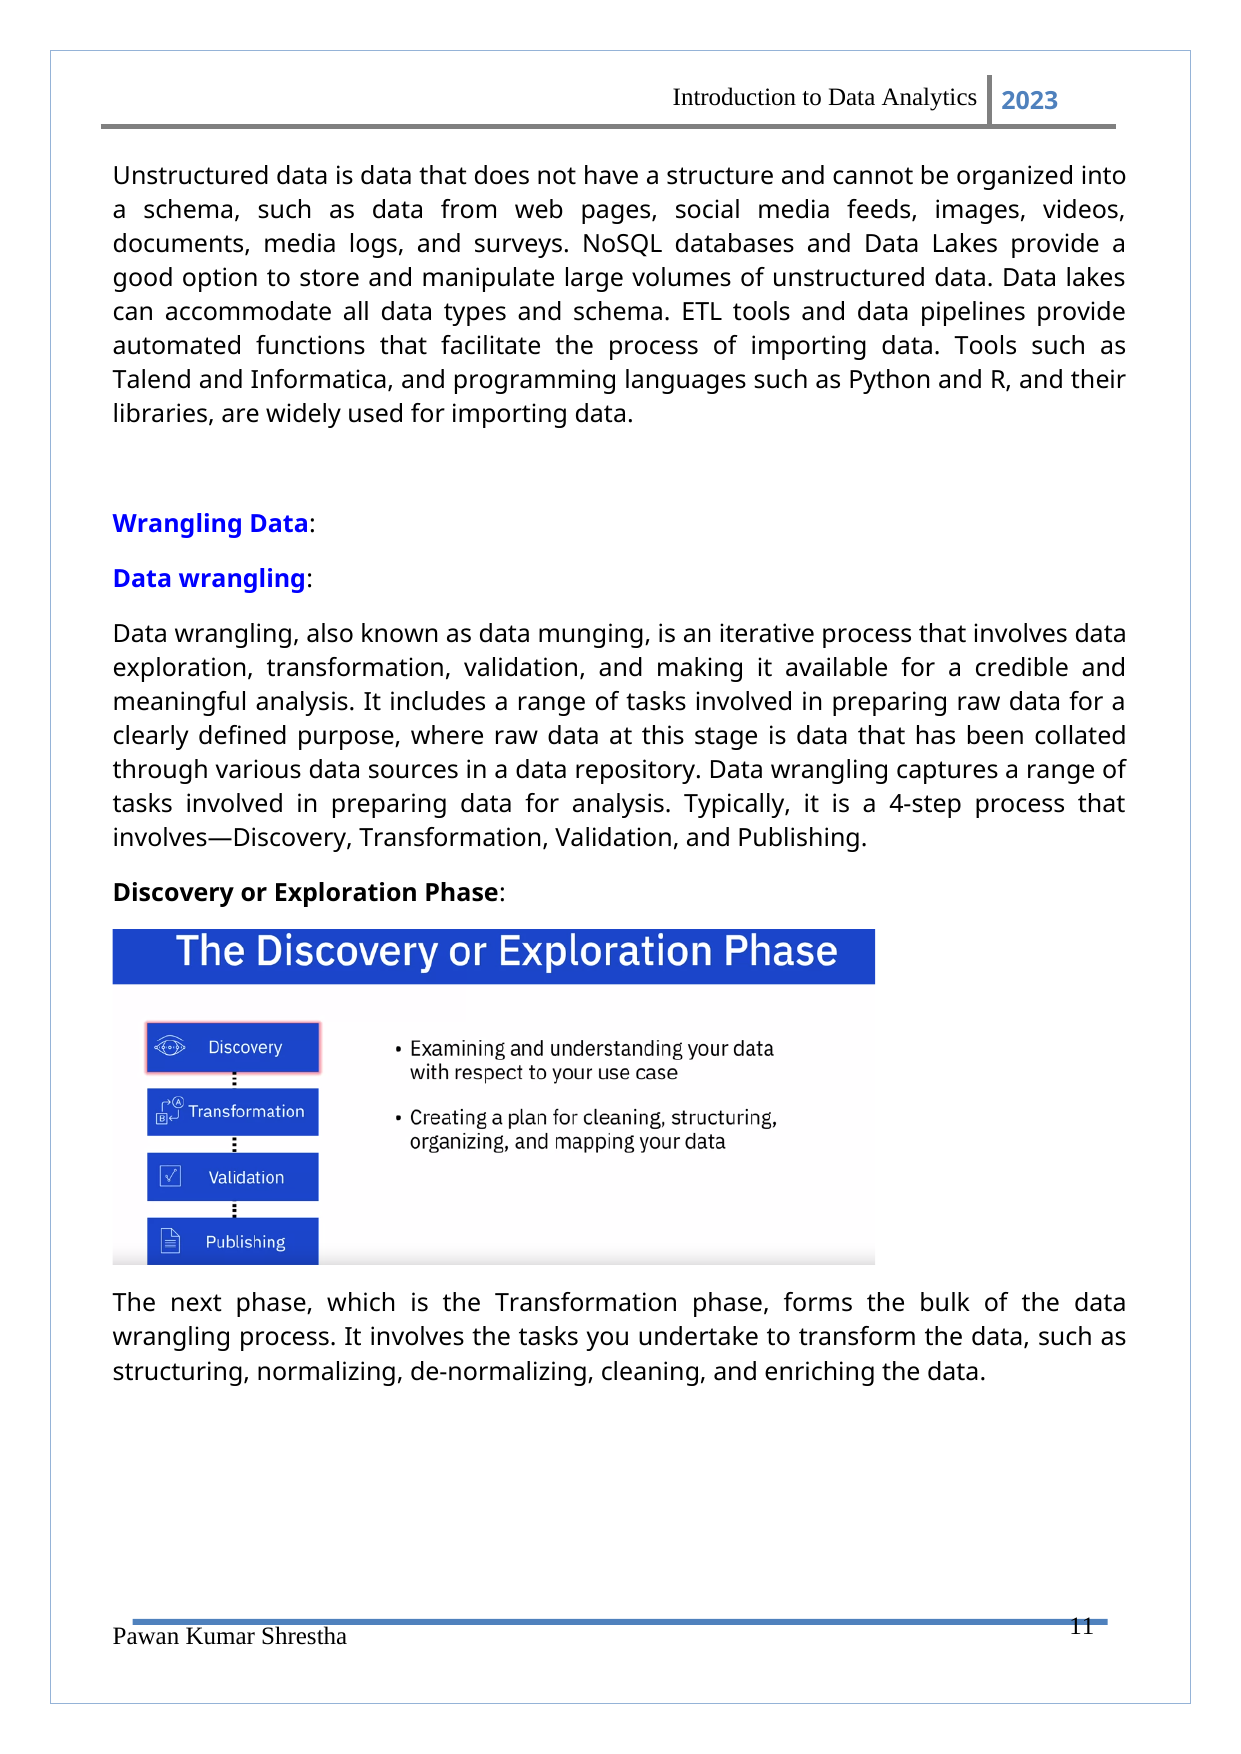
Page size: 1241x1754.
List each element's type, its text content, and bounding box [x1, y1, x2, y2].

text The next phase, which is the Transformation phase, forms the bulk of the data wrangling process. It involves the tasks you undertake to transform the data, such as structuring, normalizing, de-normalizing, cleaning, and enriching the data. [112, 1285, 1128, 1387]
text Data wrangling: [112, 561, 1128, 595]
text Data wrangling, also known as data munging, is an iterative process that involves data exploration, transformation, validation, and making it available for a credible and meaningful analysis. It includes a range of tasks involved in preparing raw data for a clearly defined purpose, where raw data at this stage is data that has been collated through various data sources in a data repository. Data wrangling captures a range of tasks involved in preparing data for analysis. Typically, it is a 4-step process that involves—Discovery, Transformation, Validation, and Publishing. [112, 616, 1128, 854]
text Unstructured data is data that does not have a structure and cannot be organized into a schema, such as data from web pages, social media feeds, images, videos, documents, media logs, and surveys. NoSQL databases and Data Lakes provide a good option to store and manipulate large volumes of unstructured data. Data lakes can accommodate all data types and schema. ETL tools and data pipelines provide automated functions that facilitate the process of importing data. Tools such as Talend and Informatica, and programming languages such as Python and R, and their libraries, are widely used for importing data. [112, 157, 1128, 430]
picture [112, 929, 876, 1265]
text Wrangling Data: [112, 506, 1128, 540]
text Discovery or Exploration Phase: [112, 875, 1128, 909]
